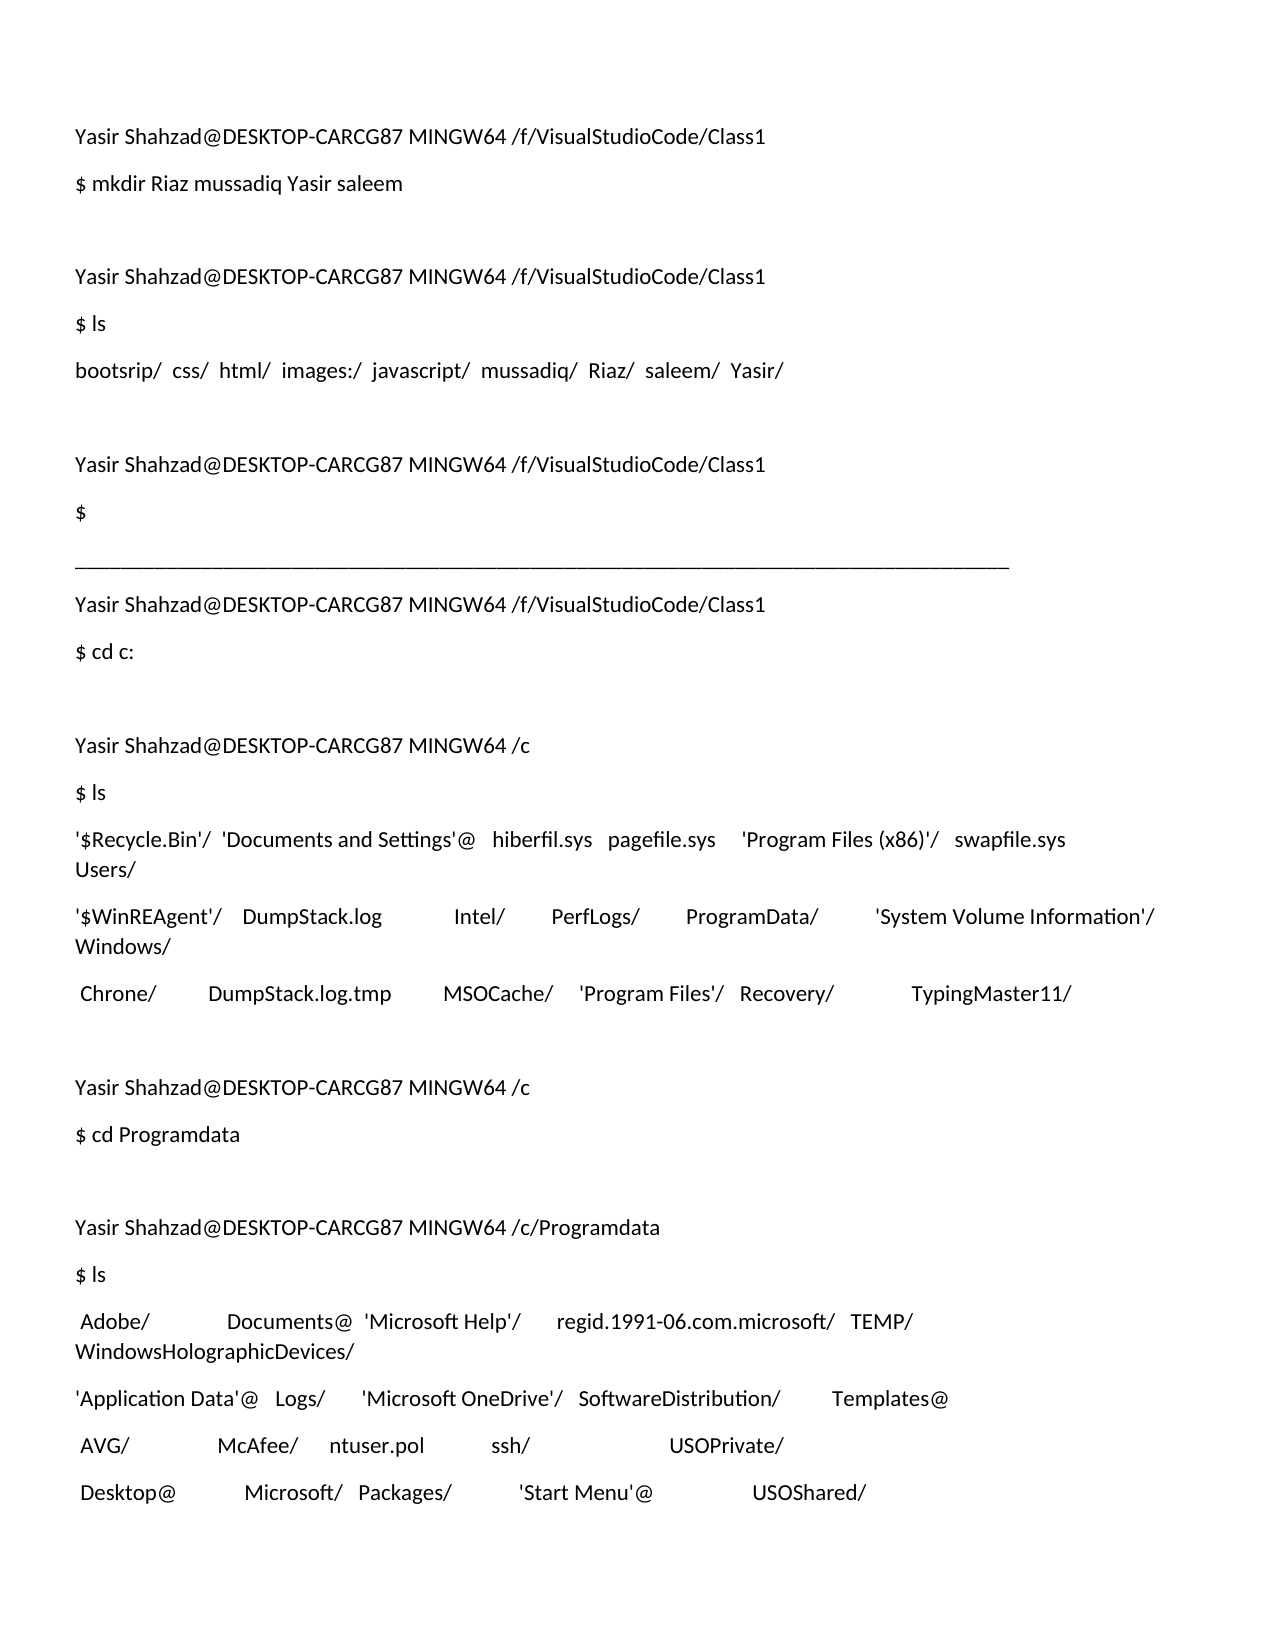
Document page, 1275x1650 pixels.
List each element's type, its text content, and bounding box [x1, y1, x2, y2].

text Yasir Shahzad@DESKTOP-CARCG87 MINGW64 /c/Programdata [75, 1213, 1200, 1242]
text Yasir Shahzad@DESKTOP-CARCG87 MINGW64 /f/VisualStudioCode/Class1 [75, 591, 1200, 619]
text $ mkdir Riaz mussadiq Yasir saleem [75, 169, 1200, 197]
text $ cd Programdata [75, 1120, 1200, 1148]
text Chrone/ DumpStack.log.tmp MSOCache/ 'Program Files'/ Recovery/ TypingMaster11/ [75, 979, 1200, 1007]
text AVG/ McAfee/ ntuser.pol ssh/ USOPrivate/ [75, 1431, 1200, 1459]
text $ ls [75, 309, 1200, 337]
text Yasir Shahzad@DESKTOP-CARCG87 MINGW64 /c [75, 731, 1200, 759]
text $ ls [75, 778, 1200, 806]
text '$Recycle.Bin'/ 'Documents and Settings'@ hiberfil.sys pagefile.sys 'Program Files (x86)'/ swapfile.sys Users/ [75, 825, 1200, 883]
text '$WinREAgent'/ DumpStack.log Intel/ PerfLogs/ ProgramData/ 'System Volume Information'/ Windows/ [75, 902, 1200, 960]
text Yasir Shahzad@DESKTOP-CARCG87 MINGW64 /c [75, 1073, 1200, 1101]
text Desktop@ Microsoft/ Packages/ 'Start Menu'@ USOShared/ [75, 1478, 1200, 1506]
text Yasir Shahzad@DESKTOP-CARCG87 MINGW64 /f/VisualStudioCode/Class1 [75, 450, 1200, 478]
text Yasir Shahzad@DESKTOP-CARCG87 MINGW64 /f/VisualStudioCode/Class1 [75, 122, 1200, 150]
text $ ls [75, 1260, 1200, 1288]
text Yasir Shahzad@DESKTOP-CARCG87 MINGW64 /f/VisualStudioCode/Class1 [75, 262, 1200, 291]
text __________________________________________________________________________________ [75, 544, 1200, 572]
text $ [75, 497, 1200, 525]
text Adobe/ Documents@ 'Microsoft Help'/ regid.1991-06.com.microsoft/ TEMP/ WindowsHolographicDevices/ [75, 1307, 1200, 1366]
text bootsrip/ css/ html/ images:/ javascript/ mussadiq/ Riaz/ saleem/ Yasir/ [75, 356, 1200, 384]
text 'Application Data'@ Logs/ 'Microsoft OneDrive'/ SoftwareDistribution/ Templates@ [75, 1384, 1200, 1412]
text $ cd c: [75, 637, 1200, 666]
